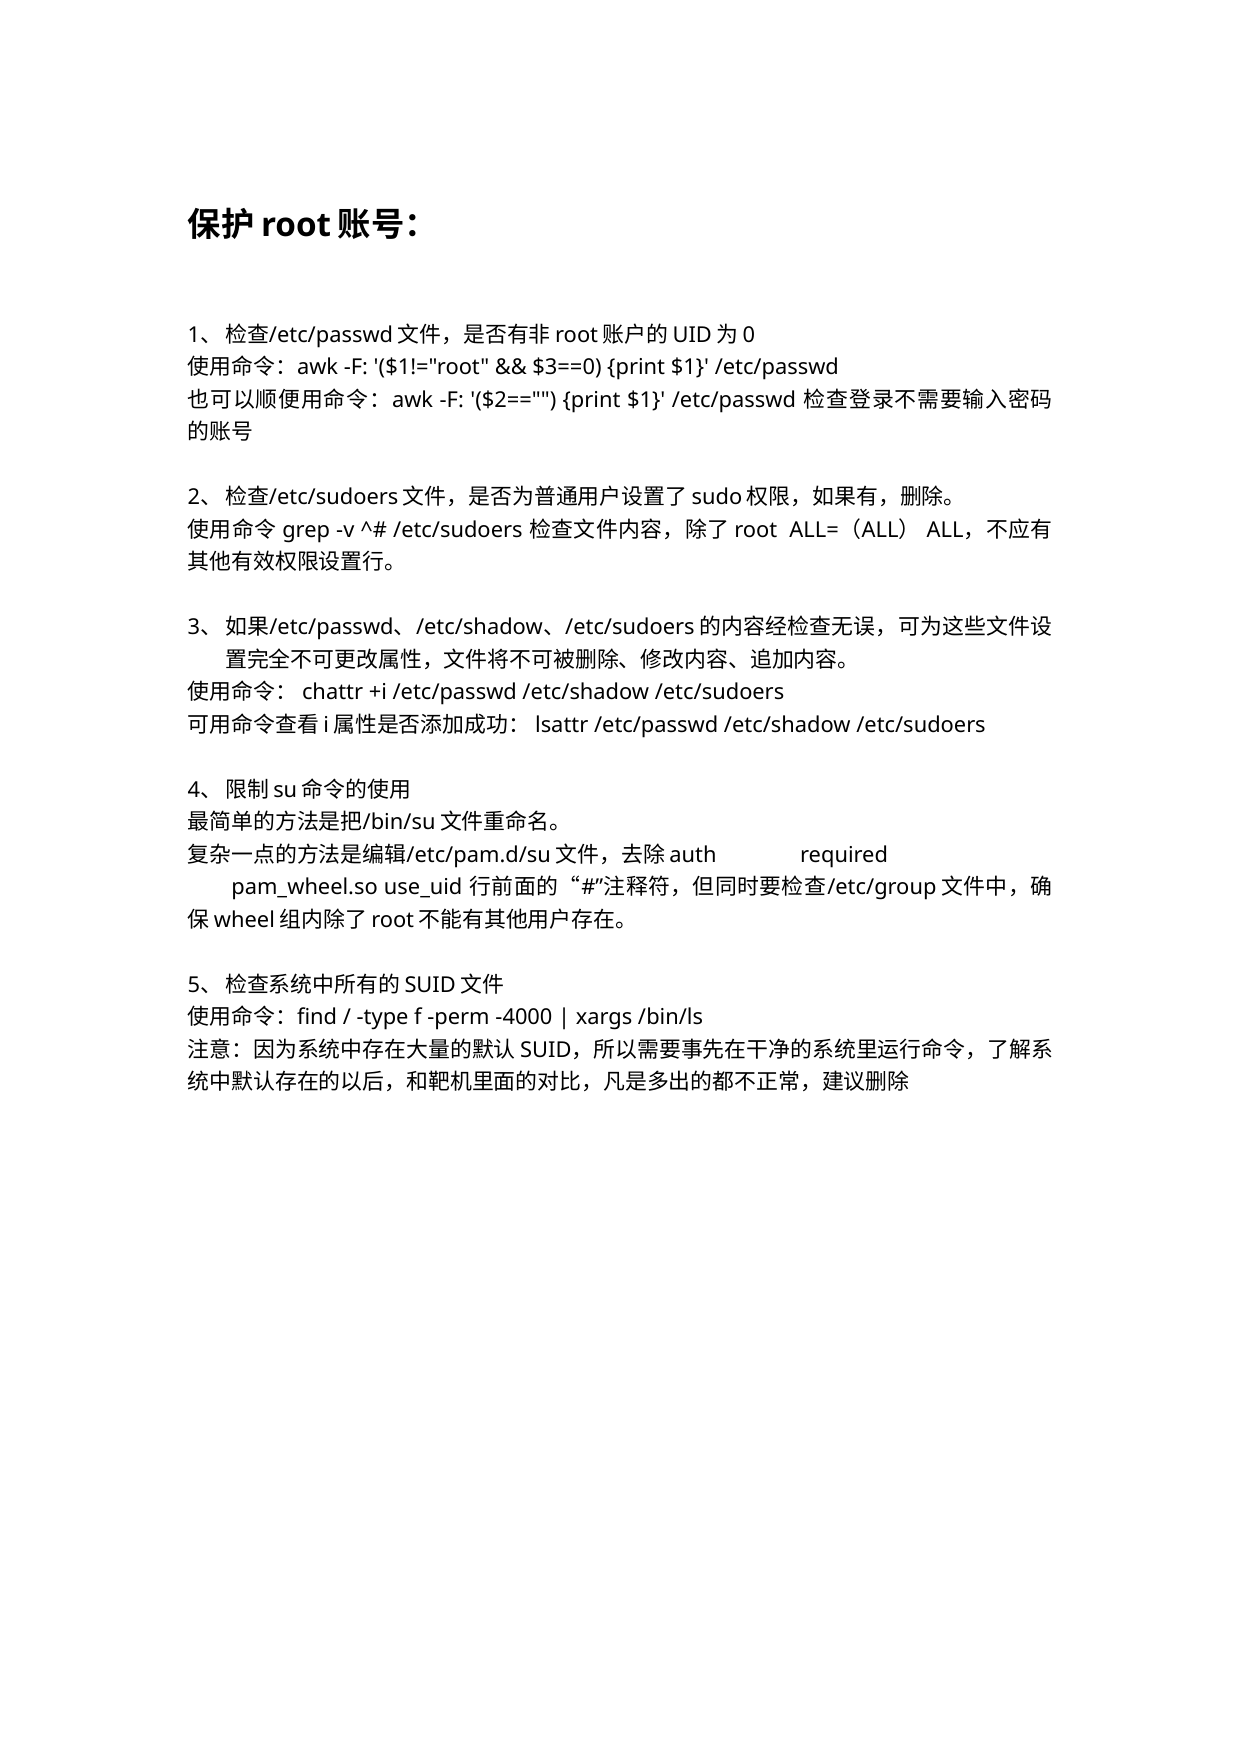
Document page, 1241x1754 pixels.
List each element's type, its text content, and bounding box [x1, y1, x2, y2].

list 检查/etc/passwd文件，是否有非root账户的UID为0 [187, 316, 1053, 349]
text 使用命令：find / -type f -perm -4000 | xargs /bin/ls [187, 999, 1053, 1031]
list 检查/etc/sudoers文件，是否为普通用户设置了sudo权限，如果有，删除。 [187, 479, 1053, 511]
text 使用命令： chattr +i /etc/passwd /etc/shadow /etc/sudoers [187, 674, 1053, 706]
subtitle 保护root账号： [187, 189, 1053, 254]
list 如果/etc/passwd、/etc/shadow、/etc/sudoers的内容经检查无误，可为这些文件设置完全不可更改属性，文件将不可被删除、修改内容、追加内容。 [187, 609, 1053, 674]
text 最简单的方法是把/bin/su文件重命名。 [187, 804, 1053, 836]
text 使用命令 grep -v ^# /etc/sudoers 检查文件内容，除了root ALL=（ALL） ALL，不应有其他有效权限设置行。 [187, 511, 1053, 576]
text 可用命令查看i属性是否添加成功： lsattr /etc/passwd /etc/shadow /etc/sudoers [187, 706, 1053, 739]
list 限制su命令的使用 [187, 771, 1053, 804]
text 也可以顺便用命令：awk -F: '($2=="") {print $1}' /etc/passwd 检查登录不需要输入密码的账号 [187, 381, 1053, 446]
text 注意：因为系统中存在大量的默认SUID，所以需要事先在干净的系统里运行命令，了解系统中默认存在的以后，和靶机里面的对比，凡是多出的都不正常，建议删除 [187, 1031, 1053, 1096]
text 复杂一点的方法是编辑/etc/pam.d/su文件，去除auth required pam_wheel.so use_uid 行前面的“#”注释符，但同时要检查/etc/group文件中，确保wheel组内除了root不能有其他用户存在。 [187, 836, 1053, 934]
list 检查系统中所有的SUID文件 [187, 966, 1053, 999]
text 使用命令：awk -F: '($1!="root" && $3==0) {print $1}' /etc/passwd [187, 349, 1053, 381]
